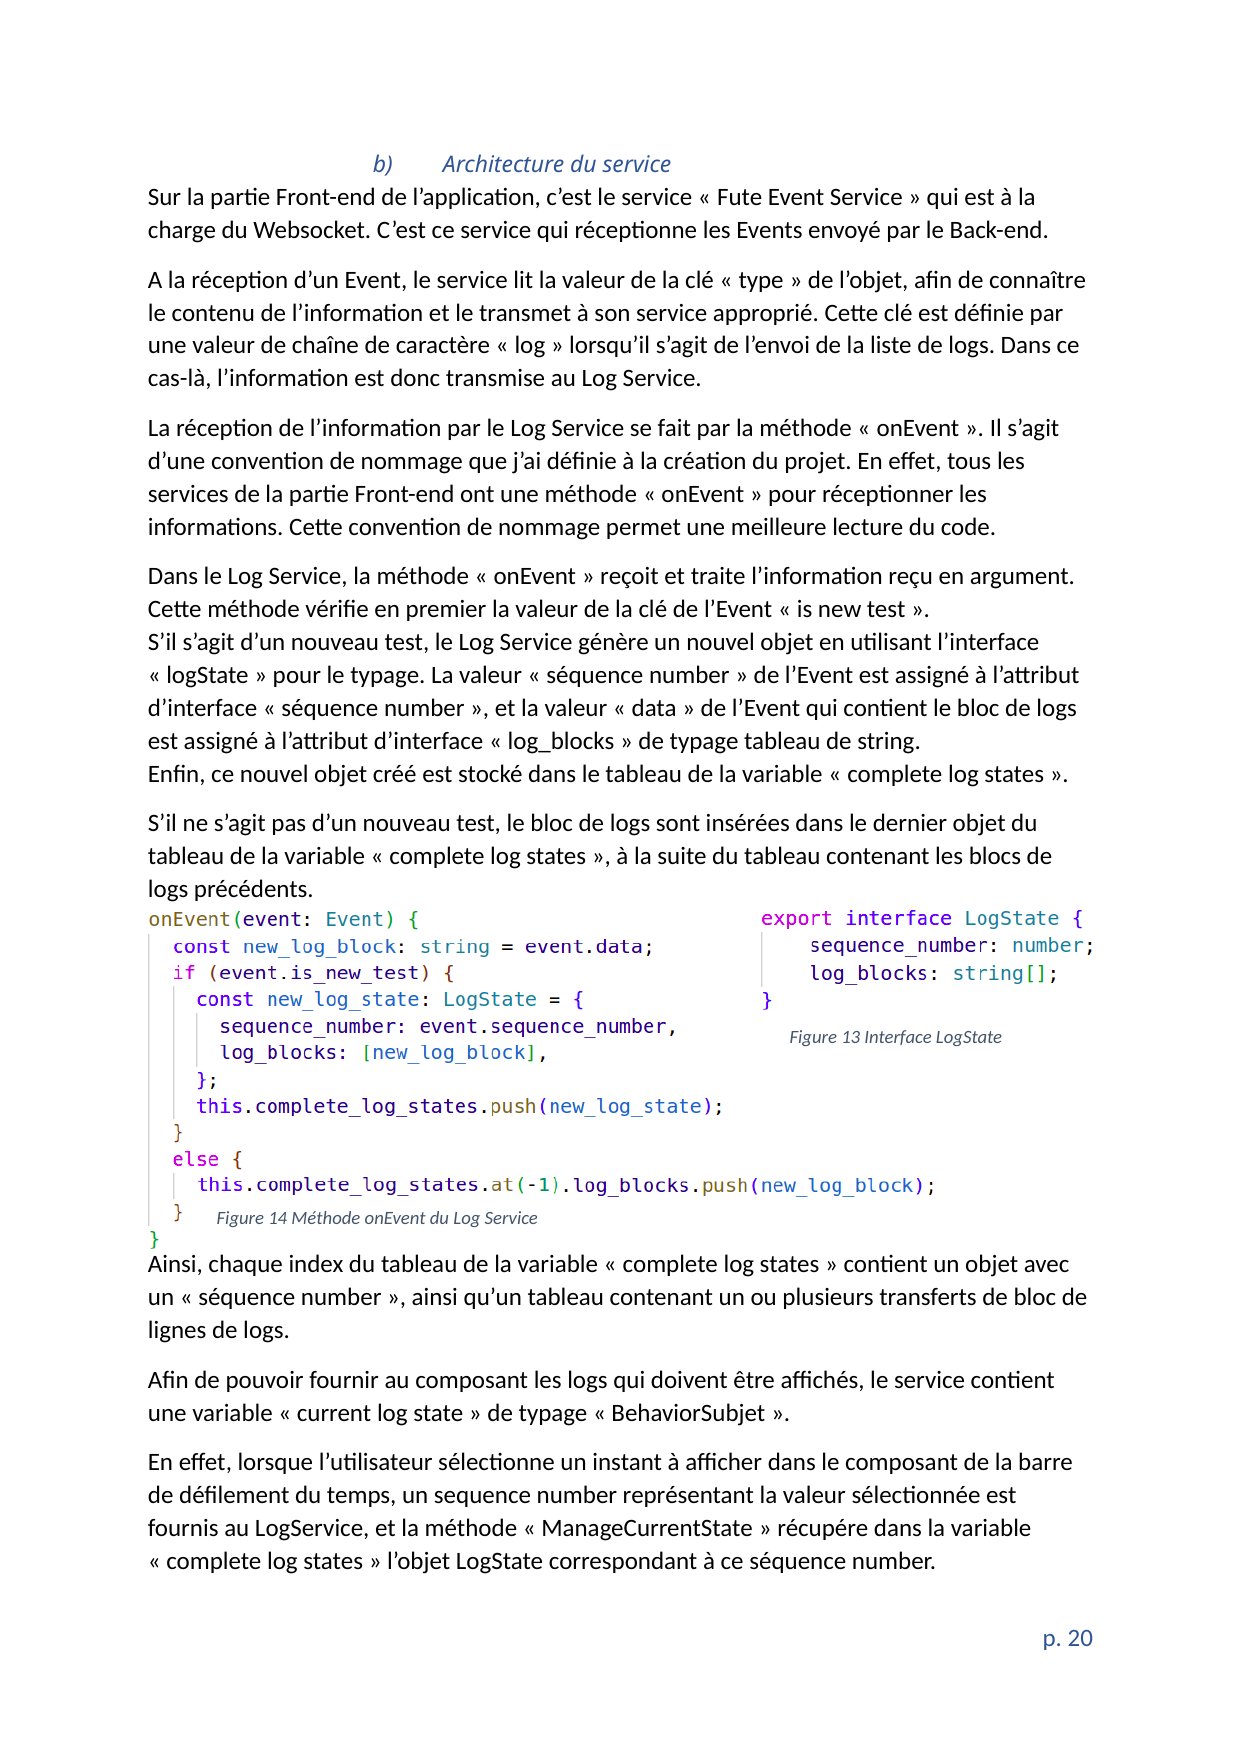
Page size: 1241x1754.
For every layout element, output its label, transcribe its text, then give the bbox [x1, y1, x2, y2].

text Sur la partie Front-end de l’application, c’est le service « Fute Event Service » qui est à la charge du Websocket. C’est ce service qui réceptionne les Events envoyé par le Back-end. [148, 181, 1093, 245]
text Dans le Log Service, la méthode « onEvent » reçoit et traite l’information reçu en argument. Cette méthode vérifie en premier la valeur de la clé de l’Event « is new test ». S’il s’agit d’un nouveau test, le Log Service génère un nouvel objet en utilisant l’interface « logState » pour le typage. La valeur « séquence number » de l’Event est assigné à l’attribut d’interface « séquence number », et la valeur « data » de l’Event qui contient le bloc de logs est assigné à l’attribut d’interface « log_blocks » de typage tableau de string. Enfin, ce nouvel objet créé est stocké dans le tableau de la variable « complete log states ». [148, 561, 1093, 788]
text S’il ne s’agit pas d’un nouveau test, le bloc de logs sont insérées dans le dernier objet du tableau de la variable « complete log states », à la suite du tableau contenant les blocs de logs précédents. Ainsi, chaque index du tableau de la variable « complete log states » contient un objet avec un « séquence number », ainsi qu’un tableau contenant un ou plusieurs transferts de bloc de lignes de logs. [148, 1010, 1093, 1345]
text En effet, lorsque l’utilisateur sélectionne un instant à afficher dans le composant de la barre de défilement du temps, un sequence number représentant la valeur sélectionnée est fournis au LogService, et la méthode « ManageCurrentState » récupére dans la variable « complete log states » l’objet LogState correspondant à ce séquence number. [148, 1446, 1093, 1576]
text A la réception d’un Event, le service lit la valeur de la clé « type » de l’objet, afin de connaître le contenu de l’information et le transmet à son service approprié. Cette clé est définie par une valeur de chaîne de caractère « log » lorsqu’il s’agit de l’envoi de la liste de logs. Dans ce cas-là, l’information est donc transmise au Log Service. [148, 264, 1093, 393]
subtitle Architecture du service [373, 148, 1093, 179]
picture [147, 908, 1093, 1249]
text La réception de l’information par le Log Service se fait par la méthode « onEvent ». Il s’agit d’une convention de nommage que j’ai définie à la création du projet. En effet, tous les services de la partie Front-end ont une méthode « onEvent » pour réceptionner les informations. Cette convention de nommage permet une meilleure lecture du code. [148, 412, 1093, 541]
text S’il ne s’agit pas d’un nouveau test, le bloc de logs sont insérées dans le dernier objet du tableau de la variable « complete log states », à la suite du tableau contenant les blocs de logs précédents. Ainsi, chaque index du tableau de la variable « complete log states » contient un objet avec un « séquence number », ainsi qu’un tableau contenant un ou plusieurs transferts de bloc de lignes de logs. [148, 808, 1093, 910]
text Afin de pouvoir fournir au composant les logs qui doivent être affichés, le service contient une variable « current log state » de typage « BehaviorSubjet ». [148, 1364, 1093, 1427]
